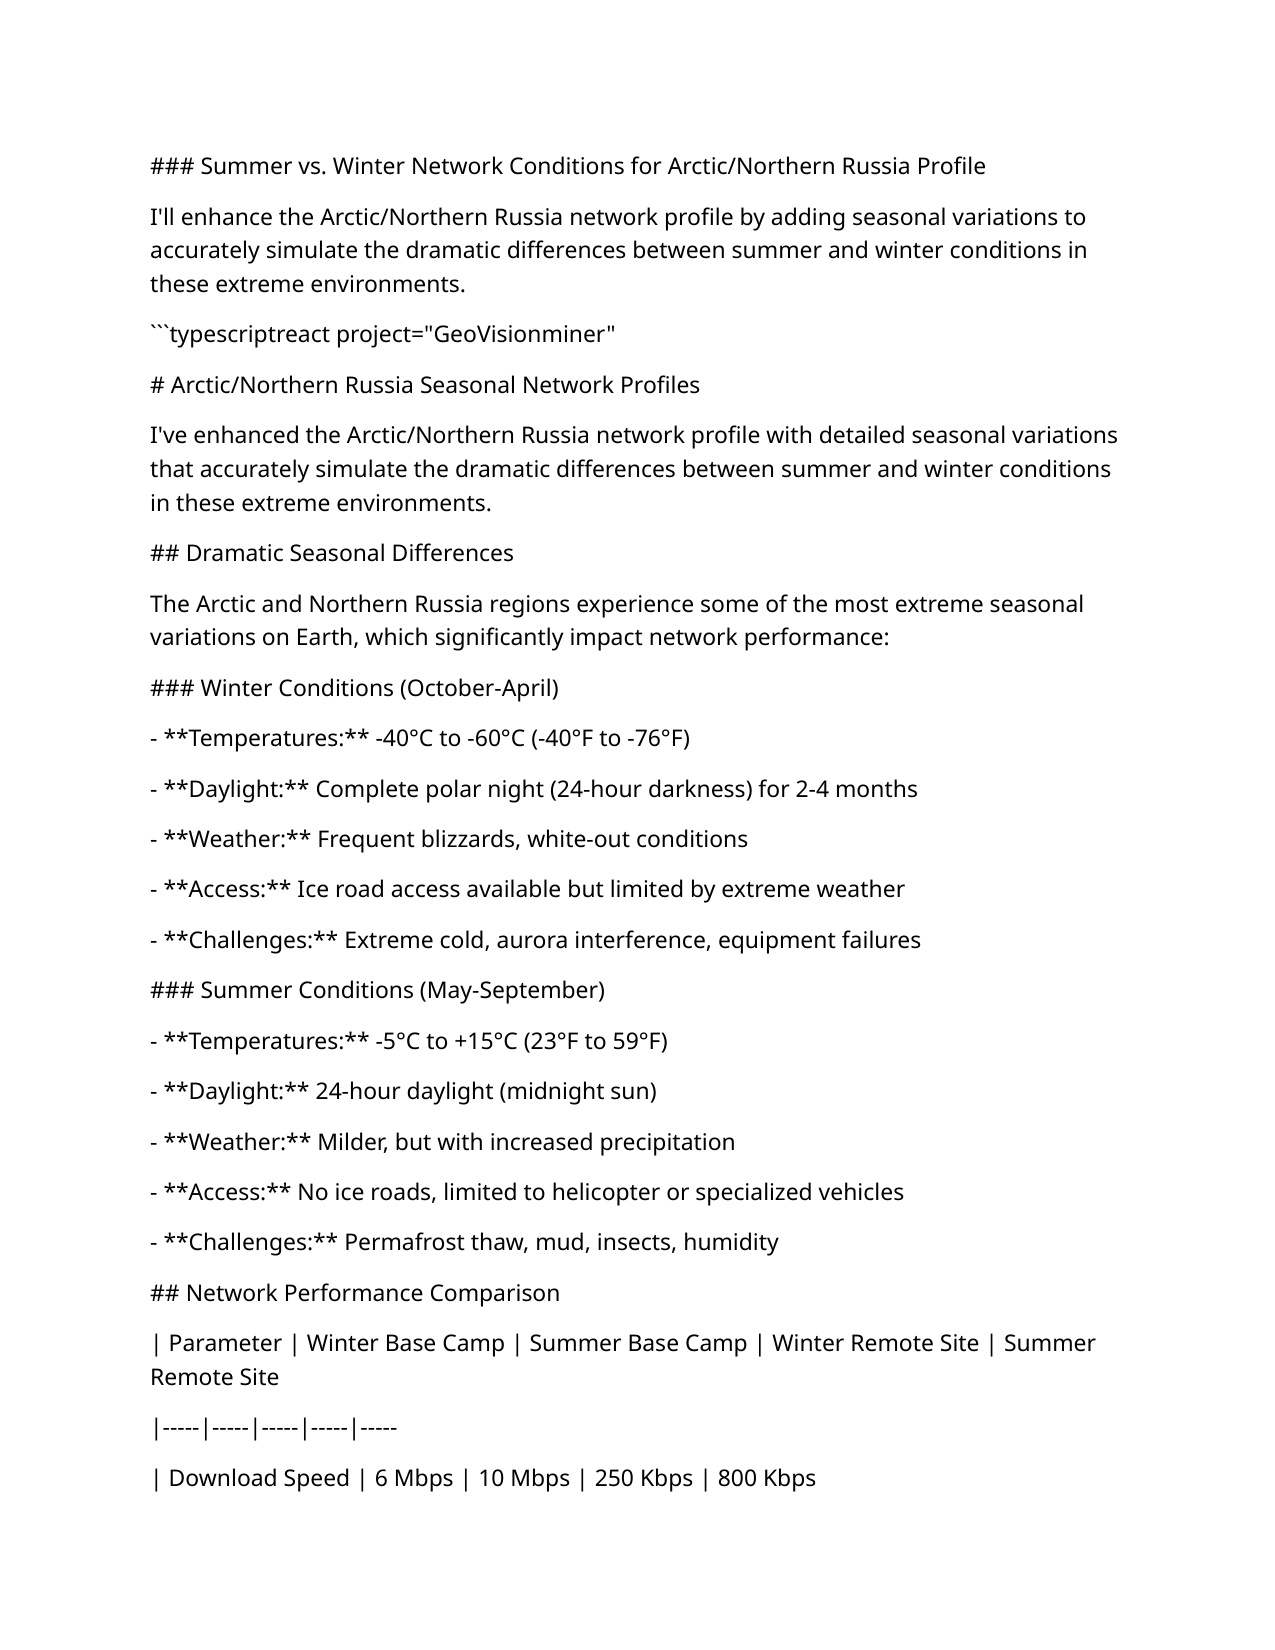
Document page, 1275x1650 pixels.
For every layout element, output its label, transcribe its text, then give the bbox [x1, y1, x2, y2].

text |-----|-----|-----|-----|----- [150, 1411, 1125, 1442]
text - **Access:** No ice roads, limited to helicopter or specialized vehicles [150, 1176, 1125, 1207]
text ### Summer vs. Winter Network Conditions for Arctic/Northern Russia Profile [150, 150, 1125, 181]
text ## Dramatic Seasonal Differences [150, 537, 1125, 568]
text - **Daylight:** 24-hour daylight (midnight sun) [150, 1075, 1125, 1106]
text - **Access:** Ice road access available but limited by extreme weather [150, 873, 1125, 904]
text I'll enhance the Arctic/Northern Russia network profile by adding seasonal variations to accurately simulate the dramatic differences between summer and winter conditions in these extreme environments. [150, 200, 1125, 299]
text - **Challenges:** Extreme cold, aurora interference, equipment failures [150, 924, 1125, 955]
text The Arctic and Northern Russia regions experience some of the most extreme seasonal variations on Earth, which significantly impact network performance: [150, 587, 1125, 652]
text | Download Speed | 6 Mbps | 10 Mbps | 250 Kbps | 800 Kbps [150, 1462, 1125, 1493]
text - **Challenges:** Permafrost thaw, mud, insects, humidity [150, 1226, 1125, 1257]
text - **Weather:** Frequent blizzards, white-out conditions [150, 823, 1125, 854]
text - **Weather:** Milder, but with increased precipitation [150, 1125, 1125, 1157]
text - **Temperatures:** -40°C to -60°C (-40°F to -76°F) [150, 722, 1125, 753]
text ### Winter Conditions (October-April) [150, 672, 1125, 703]
text ```typescriptreact project="GeoVisionminer" [150, 318, 1125, 349]
text ### Summer Conditions (May-September) [150, 974, 1125, 1005]
text ## Network Performance Comparison [150, 1277, 1125, 1308]
text # Arctic/Northern Russia Seasonal Network Profiles [150, 369, 1125, 400]
text - **Temperatures:** -5°C to +15°C (23°F to 59°F) [150, 1024, 1125, 1056]
text | Parameter | Winter Base Camp | Summer Base Camp | Winter Remote Site | Summer Remote Site [150, 1327, 1125, 1392]
text I've enhanced the Arctic/Northern Russia network profile with detailed seasonal variations that accurately simulate the dramatic differences between summer and winter conditions in these extreme environments. [150, 419, 1125, 518]
text - **Daylight:** Complete polar night (24-hour darkness) for 2-4 months [150, 772, 1125, 804]
